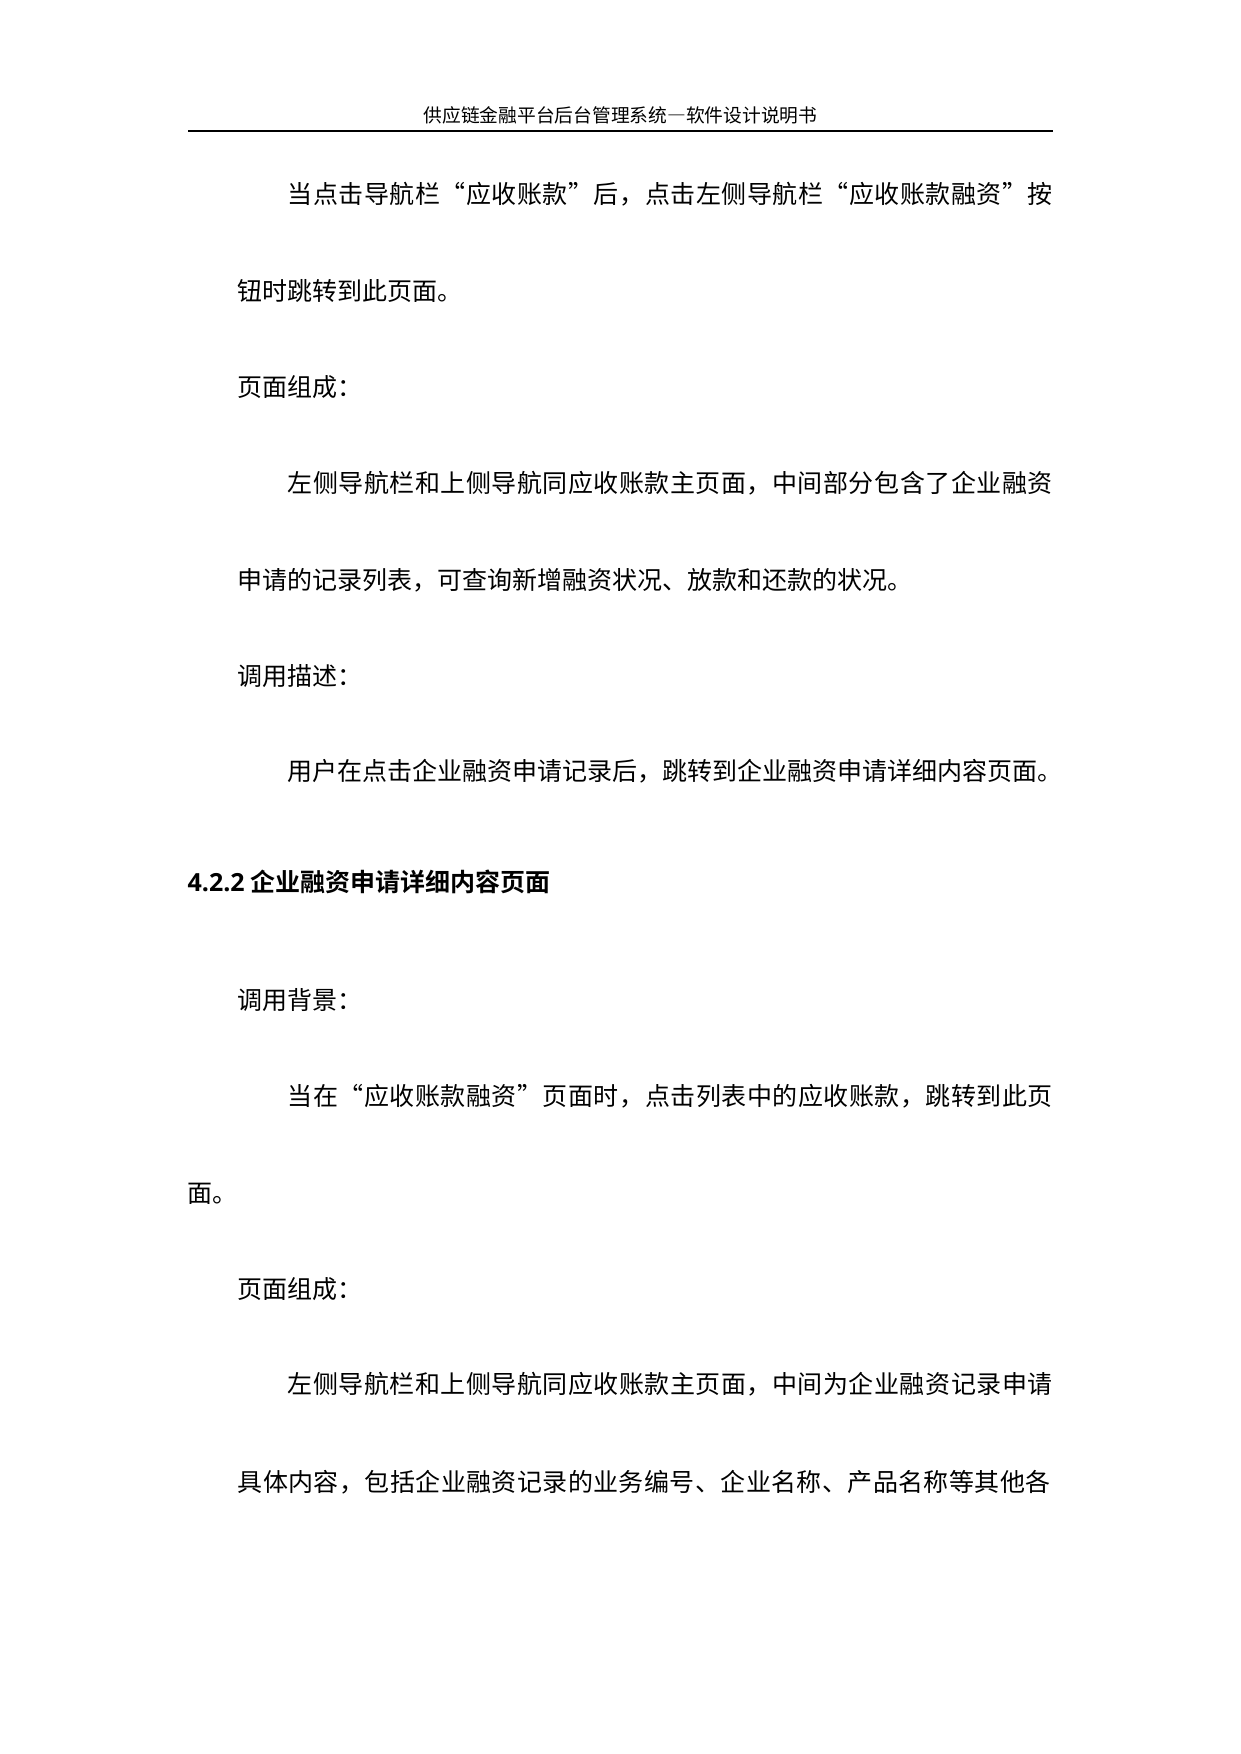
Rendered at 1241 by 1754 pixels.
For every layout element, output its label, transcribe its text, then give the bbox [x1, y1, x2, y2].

subtitle 4.2.2企业融资申请详细内容页面 [187, 848, 1053, 913]
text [237, 1351, 1053, 1513]
text 调用描述： [187, 642, 1053, 707]
text 左侧导航栏和上侧导航同应收账款主页面，中间部分包含了企业融资申请的记录列表，可查询新增融资状况、放款和还款的状况。 [237, 449, 1053, 611]
text 用户在点击企业融资申请记录后，跳转到企业融资申请详细内容页面。 [187, 737, 1053, 802]
text 调用背景： [187, 966, 1053, 1031]
text 页面组成： [187, 353, 1053, 418]
text 当在“应收账款融资”页面时，点击列表中的应收账款，跳转到此页面。 [187, 1062, 1053, 1224]
text 当点击导航栏“应收账款”后，点击左侧导航栏“应收账款融资”按钮时跳转到此页面。 [237, 160, 1053, 322]
text 页面组成： [187, 1255, 1053, 1320]
